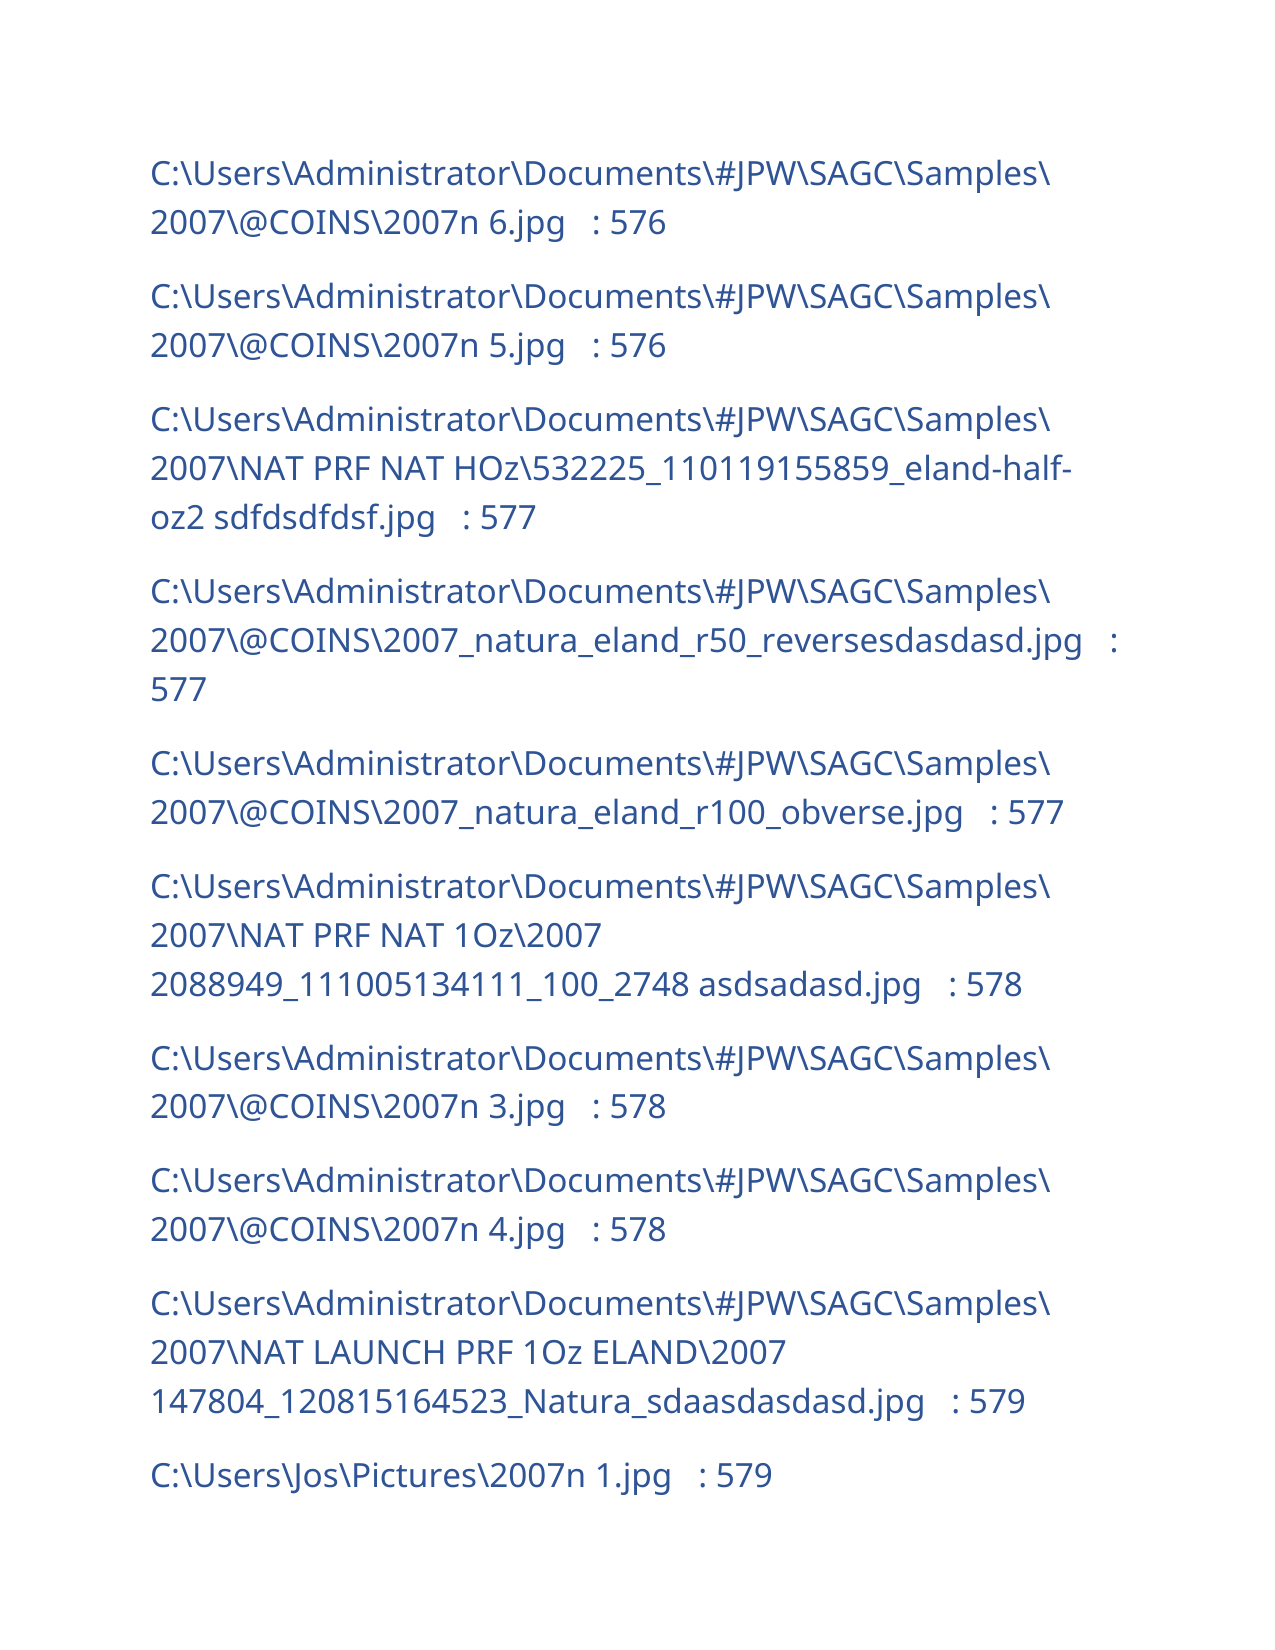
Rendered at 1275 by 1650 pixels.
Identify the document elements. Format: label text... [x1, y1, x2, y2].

subtitle C:\Users\Administrator\Documents\#JPW\SAGC\Samples\2007\NAT PRF NAT 1Oz\2007 2088949_111005134111_100_2748 asdsadasd.jpg : 578 [150, 862, 1125, 1006]
subtitle C:\Users\Jos\Pictures\2007n 1.jpg : 579 [150, 1452, 1125, 1497]
subtitle C:\Users\Administrator\Documents\#JPW\SAGC\Samples\2007\@COINS\2007n 4.jpg : 578 [150, 1157, 1125, 1252]
subtitle C:\Users\Administrator\Documents\#JPW\SAGC\Samples\2007\@COINS\2007n 3.jpg : 578 [150, 1034, 1125, 1129]
subtitle C:\Users\Administrator\Documents\#JPW\SAGC\Samples\2007\@COINS\2007n 5.jpg : 576 [150, 273, 1125, 367]
subtitle C:\Users\Administrator\Documents\#JPW\SAGC\Samples\2007\NAT PRF NAT HOz\532225_110119155859_eland-half-oz2 sdfdsdfdsf.jpg : 577 [150, 396, 1125, 539]
subtitle C:\Users\Administrator\Documents\#JPW\SAGC\Samples\2007\@COINS\2007_natura_eland_r50_reversesdasdasd.jpg : 577 [150, 568, 1125, 711]
subtitle C:\Users\Administrator\Documents\#JPW\SAGC\Samples\2007\@COINS\2007_natura_eland_r100_obverse.jpg : 577 [150, 739, 1125, 834]
subtitle C:\Users\Administrator\Documents\#JPW\SAGC\Samples\2007\@COINS\2007n 6.jpg : 576 [150, 150, 1125, 244]
subtitle C:\Users\Administrator\Documents\#JPW\SAGC\Samples\2007\NAT LAUNCH PRF 1Oz ELAND\2007 147804_120815164523_Natura_sdaasdasdasd.jpg : 579 [150, 1280, 1125, 1423]
